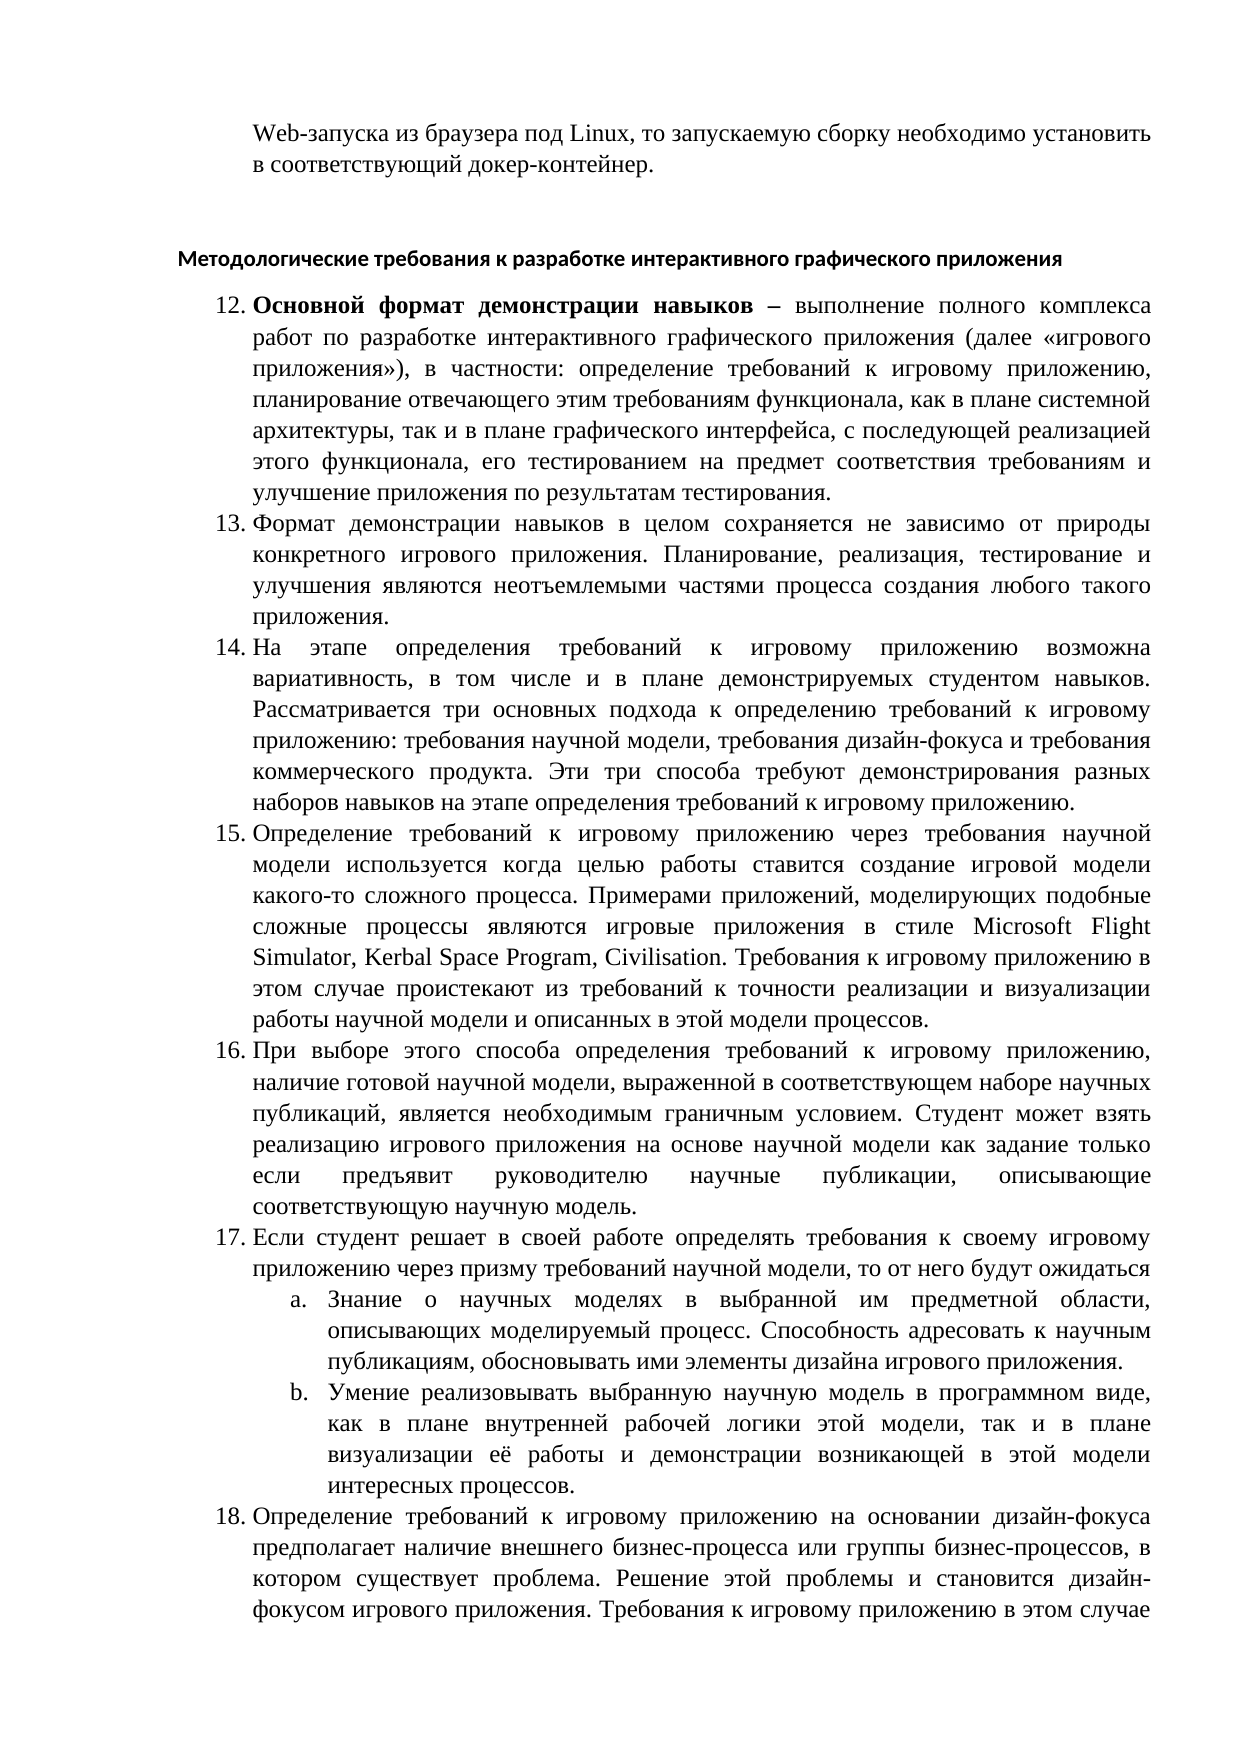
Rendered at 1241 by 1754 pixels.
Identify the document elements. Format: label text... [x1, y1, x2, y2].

list Основной формат демонстрации навыков – выполнение полного комплекса работ по разработке интерактивного графического приложения (далее «игрового приложения»), в частности: определение требований к игровому приложению, планирование отвечающего этим требованиям функционала, как в плане системной архитектуры, так и в плане графического интерфейса, с последующей реализацией этого функционала, его тестированием на предмет соответствия требованиям и улучшение приложения по результатам тестирования. [215, 291, 1152, 506]
list Формат демонстрации навыков в целом сохраняется не зависимо от природы конкретного игрового приложения. Планирование, реализация, тестирование и улучшения являются неотъемлемыми частями процесса создания любого такого приложения. [215, 508, 1152, 630]
list При выборе этого способа определения требований к игровому приложению, наличие готовой научной модели, выраженной в соответствующем наборе научных публикаций, является необходимым граничным условием. Студент может взять реализацию игрового приложения на основе научной модели как задание только если предъявит руководителю научные публикации, описывающие соответствующую научную модель. [215, 1036, 1152, 1219]
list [215, 118, 1152, 178]
list Определение требований к игровому приложению через требования научной модели используется когда целью работы ставится создание игровой модели какого-то сложного процесса. Примерами приложений, моделирующих подобные сложные процессы являются игровые приложения в стиле Microsoft Flight Simulator, Kerbal Space Program, Civilisation. Требования к игровому приложению в этом случае проистекают из требований к точности реализации и визуализации работы научной модели и описанных в этой модели процессов. [215, 818, 1152, 1033]
list На этапе определения требований к игровому приложению возможна вариативность, в том числе и в плане демонстрируемых студентом навыков. Рассматривается три основных подхода к определению требований к игровому приложению: требования научной модели, требования дизайн-фокуса и требования коммерческого продукта. Эти три способа требуют демонстрирования разных наборов навыков на этапе определения требований к игровому приложению. [215, 632, 1152, 816]
text Методологические требования к разработке интерактивного графического приложения [177, 244, 1152, 272]
list Если студент решает в своей работе определять требования к своему игровому приложению через призму требований научной модели, то от него будут ожидаться [215, 1222, 1152, 1282]
list Знание о научных моделях в выбранной им предметной области, описывающих моделируемый процесс. Способность адресовать к научным публикациям, обосновывать ими элементы дизайна игрового приложения. [290, 1284, 1152, 1375]
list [215, 1501, 1152, 1623]
list Умение реализовывать выбранную научную модель в программном виде, как в плане внутренней рабочей логики этой модели, так и в плане визуализации её работы и демонстрации возникающей в этой модели интересных процессов. [290, 1377, 1152, 1499]
